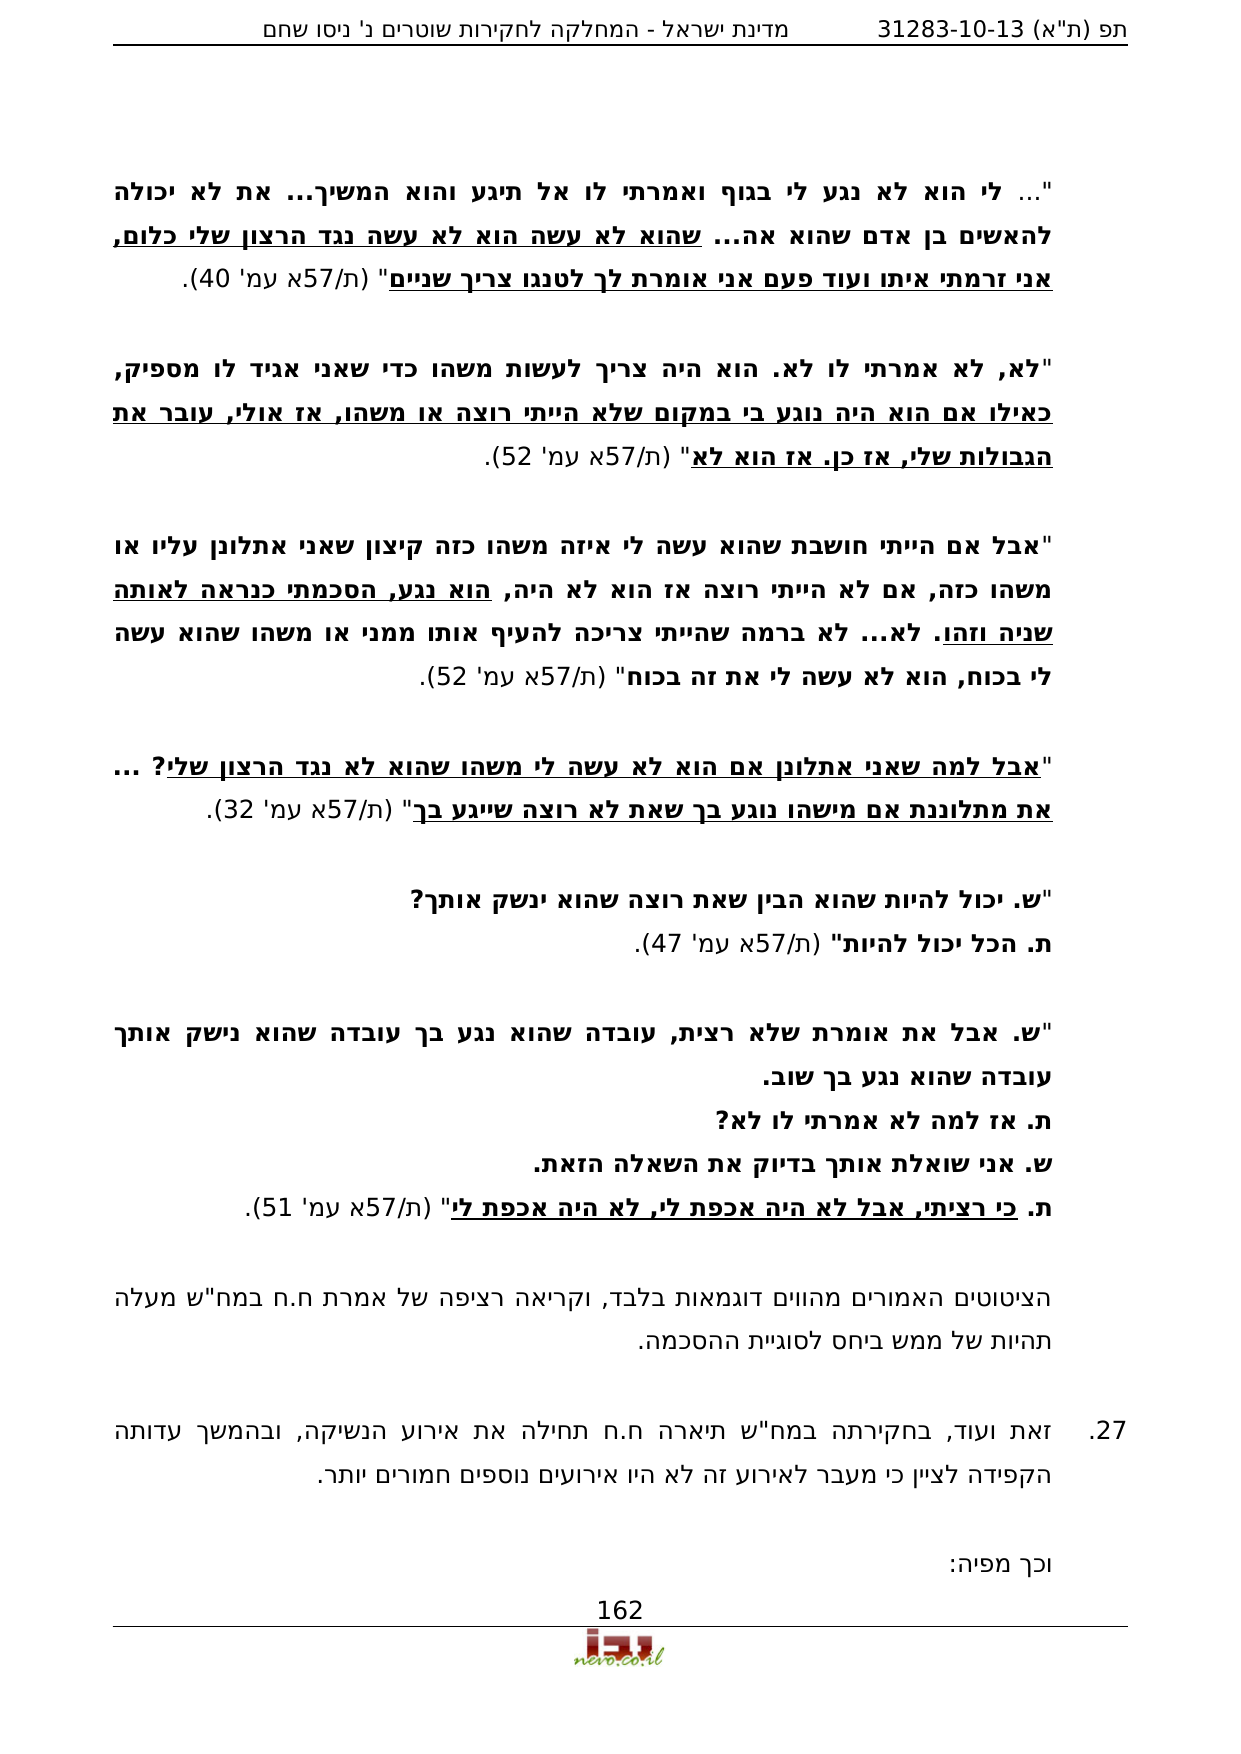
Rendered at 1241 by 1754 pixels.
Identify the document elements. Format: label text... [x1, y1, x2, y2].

text "אבל למה שאני אתלונן אם הוא לא עשה לי משהו שהוא לא נגד הרצון שלי? ... את מתלוננת אם מישהו נוגע בך שאת לא רוצה שייגע בך" (ת/57א עמ' 32). [112, 752, 1053, 825]
picture [574, 1628, 666, 1667]
text ת. אז למה לא אמרתי לו לא? [112, 1106, 1053, 1135]
text ש. אני שואלת אותך בדיוק את השאלה הזאת. [112, 1149, 1053, 1179]
text ת. כי רציתי, אבל לא היה אכפת לי, לא היה אכפת לי" (ת/57א עמ' 51). [112, 1193, 1053, 1222]
text 27. זאת ועוד, בחקירתה במח"ש תיארה ח.ח תחילה את אירוע הנשיקה, ובהמשך עדותה הקפידה לציין כי מעבר לאירוע זה לא היו אירועים נוספים חמורים יותר. [112, 1416, 1128, 1489]
text "לא, לא אמרתי לו לא. הוא היה צריך לעשות משהו כדי שאני אגיד לו מספיק, כאילו אם הוא היה נוגע בי במקום שלא הייתי רוצה או משהו, אז אולי, עובר את הגבולות שלי, אז כן. אז הוא לא" (ת/57א עמ' 52). [112, 354, 1053, 423]
text "אבל אם הייתי חושבת שהוא עשה לי איזה משהו כזה קיצון שאני אתלונן עליו או משהו כזה, אם לא הייתי רוצה אז הוא לא היה, הוא נגע, הסכמתי כנראה לאותה שניה וזהו. לא... לא ברמה שהייתי צריכה להעיף אותו ממני או משהו שהוא עשה לי בכוח, הוא לא עשה לי את זה בכוח" (ת/57א עמ' 52). [112, 531, 1053, 692]
text "ש. יכול להיות שהוא הבין שאת רוצה שהוא ינשק אותך? [112, 885, 1053, 914]
text וכך מפיה: [112, 1549, 1128, 1578]
text ת. הכל יכול להיות" (ת/57א עמ' 47). [112, 929, 1053, 958]
text "ש. אבל את אומרת שלא רצית, עובדה שהוא נגע בך עובדה שהוא נישק אותך עובדה שהוא נגע בך שוב. [112, 1018, 1053, 1091]
text "... לי הוא לא נגע לי בגוף ואמרתי לו אל תיגע והוא המשיך... את לא יכולה להאשים בן אדם שהוא אה... שהוא לא עשה הוא לא עשה נגד הרצון שלי כלום, אני זרמתי איתו ועוד פעם אני אומרת לך לטנגו צריך שניים" (ת/57א עמ' 40). [112, 177, 1053, 294]
text הציטוטים האמורים מהווים דוגמאות בלבד, וקריאה רציפה של אמרת ח.ח במח"ש מעלה תהיות של ממש ביחס לסוגיית ההסכמה. [112, 1283, 1053, 1356]
text "לא, לא אמרתי לו לא. הוא היה צריך לעשות משהו כדי שאני אגיד לו מספיק, כאילו אם הוא היה נוגע בי במקום שלא הייתי רוצה או משהו, אז אולי, עובר את הגבולות שלי, אז כן. אז הוא לא" (ת/57א עמ' 52). [112, 424, 1053, 471]
